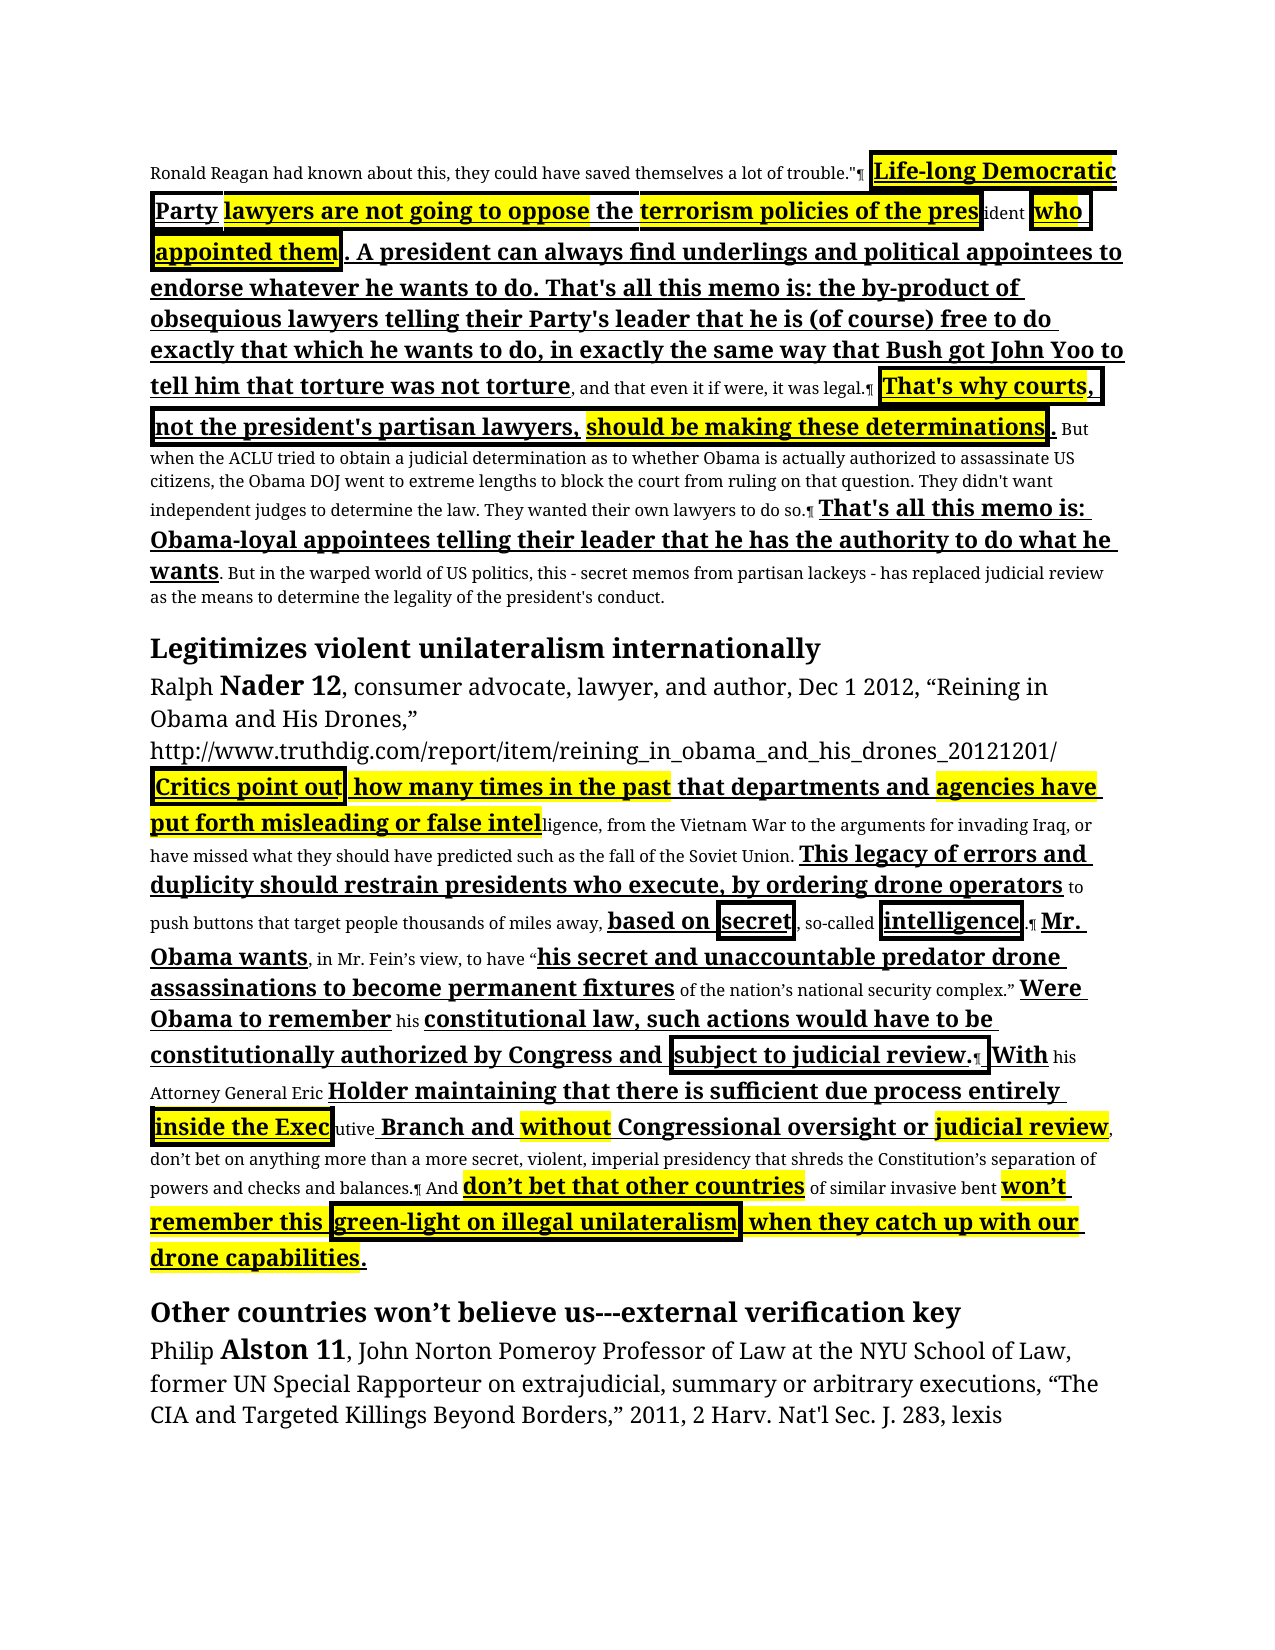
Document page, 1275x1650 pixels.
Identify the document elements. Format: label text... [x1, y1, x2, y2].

text Critics point out how many times in the past that departments and agencies have put forth misleading or false intelligence, from the Vietnam War to the arguments for invading Iraq, or have missed what they should have predicted such as the fall of the Soviet Union. This legacy of errors and duplicity should restrain presidents who execute, by ordering drone operators to push buttons that target people thousands of miles away, based on secret, so-called intelligence.¶ Mr. Obama wants, in Mr. Fein’s view, to have “his secret and unaccountable predator drone assassinations to become permanent fixtures of the nation’s national security complex.” Were Obama to remember his constitutional law, such actions would have to be constitutionally authorized by Congress and subject to judicial review.¶ With his Attorney General Eric Holder maintaining that there is sufficient due process entirely inside the Executive Branch and without Congressional oversight or judicial review, don’t bet on anything more than a more secret, violent, imperial presidency that shreds the Constitution’s separation of powers and checks and balances.¶ And don’t bet that other countries of similar invasive bent won’t remember this green-light on illegal unilateralism when they catch up with our drone capabilities. [150, 766, 1125, 1273]
subtitle Legitimizes violent unilateralism internationally [150, 629, 1125, 666]
subtitle Other countries won’t believe us---external verification key [150, 1294, 1125, 1331]
text Philip Alston 11, John Norton Pomeroy Professor of Law at the NYU School of Law, former UN Special Rapporteur on extrajudicial, summary or arbitrary executions, “The CIA and Targeted Killings Beyond Borders,” 2011, 2 Harv. Nat'l Sec. J. 283, lexis [150, 1331, 1125, 1430]
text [150, 150, 1125, 361]
text Ralph Nader 12, consumer advocate, lawyer, and author, Dec 1 2012, “Reining in Obama and His Drones,” http://www.truthdig.com/report/item/reining_in_obama_and_his_drones_20121201/ [150, 666, 1125, 766]
